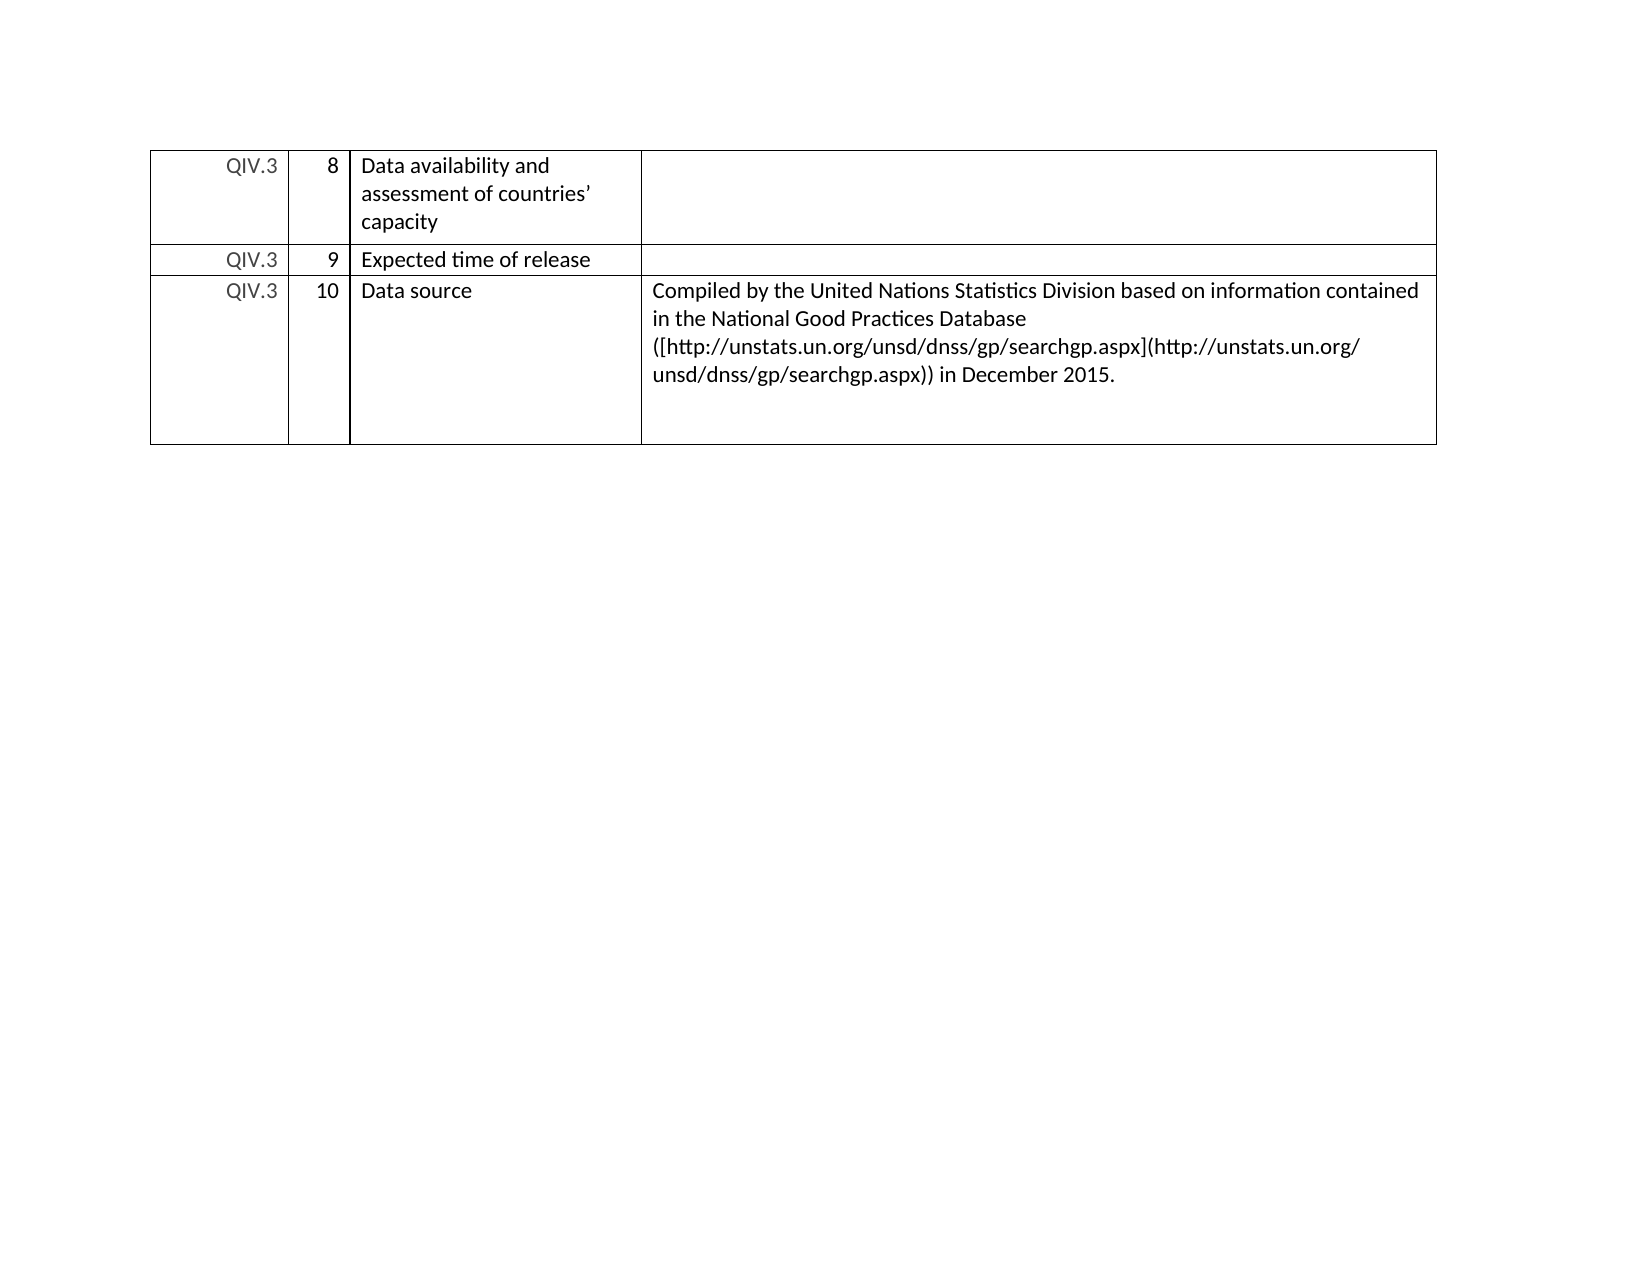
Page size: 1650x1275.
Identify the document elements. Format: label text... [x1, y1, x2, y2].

table_cell [642, 151, 1436, 244]
table_cell 10 [289, 276, 349, 444]
table_cell Expected time of release [351, 245, 641, 275]
table_cell Data availability and assessment of countries’ capacity [351, 151, 641, 244]
table_cell QIV.3 [151, 245, 288, 275]
table_cell 9 [289, 245, 349, 275]
table_cell QIV.3 [151, 151, 288, 244]
table_cell [642, 245, 1436, 275]
table_cell Data source [351, 276, 641, 444]
table_cell QIV.3 [151, 276, 288, 444]
table_cell Compiled by the United Nations Statistics Division based on information contained in the National Good Practices Database ([http://unstats.un.org/unsd/dnss/gp/searchgp.aspx](http://unstats.un.org/unsd/dnss/gp/searchgp.aspx)) in December 2015. [642, 276, 1436, 444]
table_cell 8 [289, 151, 349, 244]
